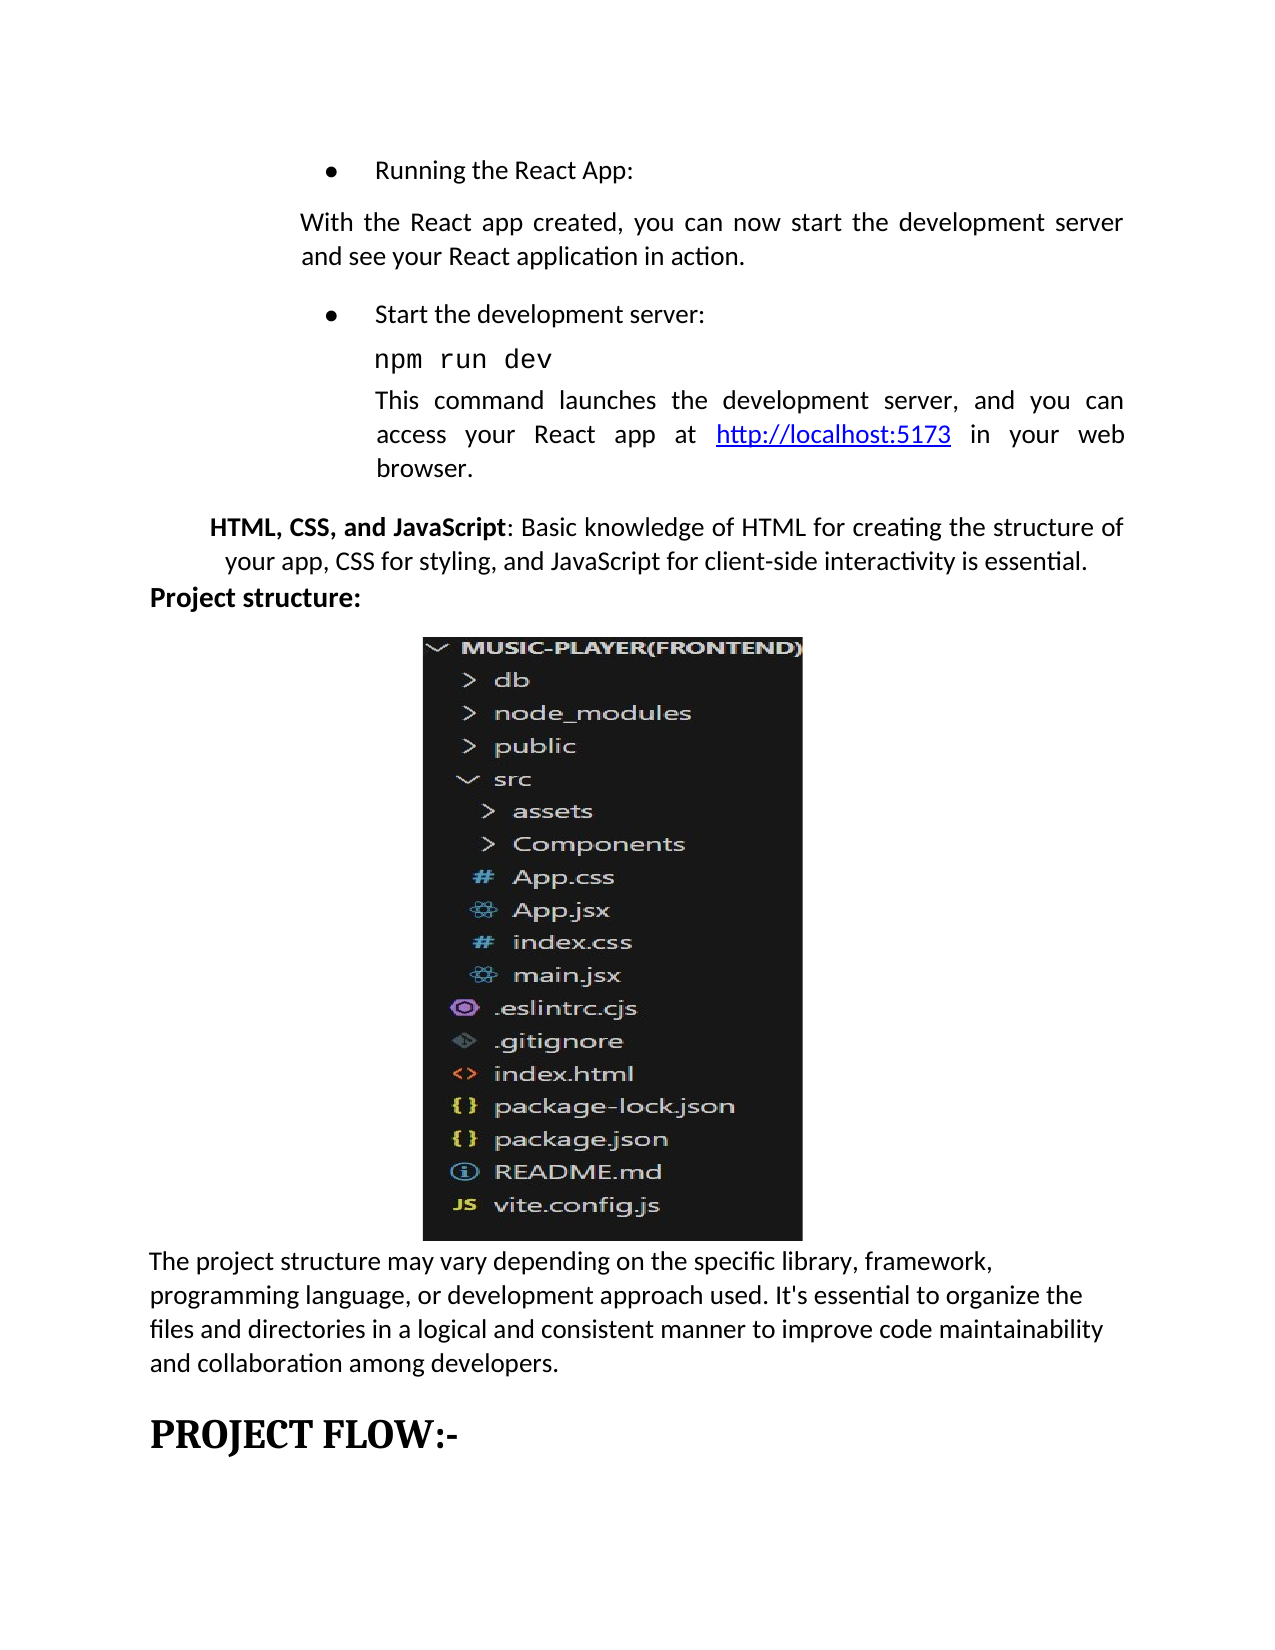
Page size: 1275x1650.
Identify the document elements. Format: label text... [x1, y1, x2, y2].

text With the React app created, you can now start the development server and see your React application in action. [300, 205, 1125, 272]
text Project structure: [150, 579, 1138, 615]
picture [422, 637, 803, 1241]
text npm run dev [373, 346, 1138, 377]
text HTML, CSS, and JavaScript: Basic knowledge of HTML for creating the structure of your app, CSS for styling, and JavaScript for client-side interactivity is essential. [201, 510, 1125, 577]
text This command launches the development server, and you can access your React app at http://localhost:5173 in your web browser. [375, 383, 1125, 484]
list Start the development server: [262, 298, 1125, 331]
subtitle PROJECT FLOW:- [150, 1411, 1138, 1459]
text The project structure may vary depending on the specific library, framework, programming language, or development approach used. It's essential to organize the files and directories in a logical and consistent manner to improve code maintainability and collaboration among developers. [148, 1244, 1130, 1379]
list Running the React App: [262, 153, 1125, 186]
